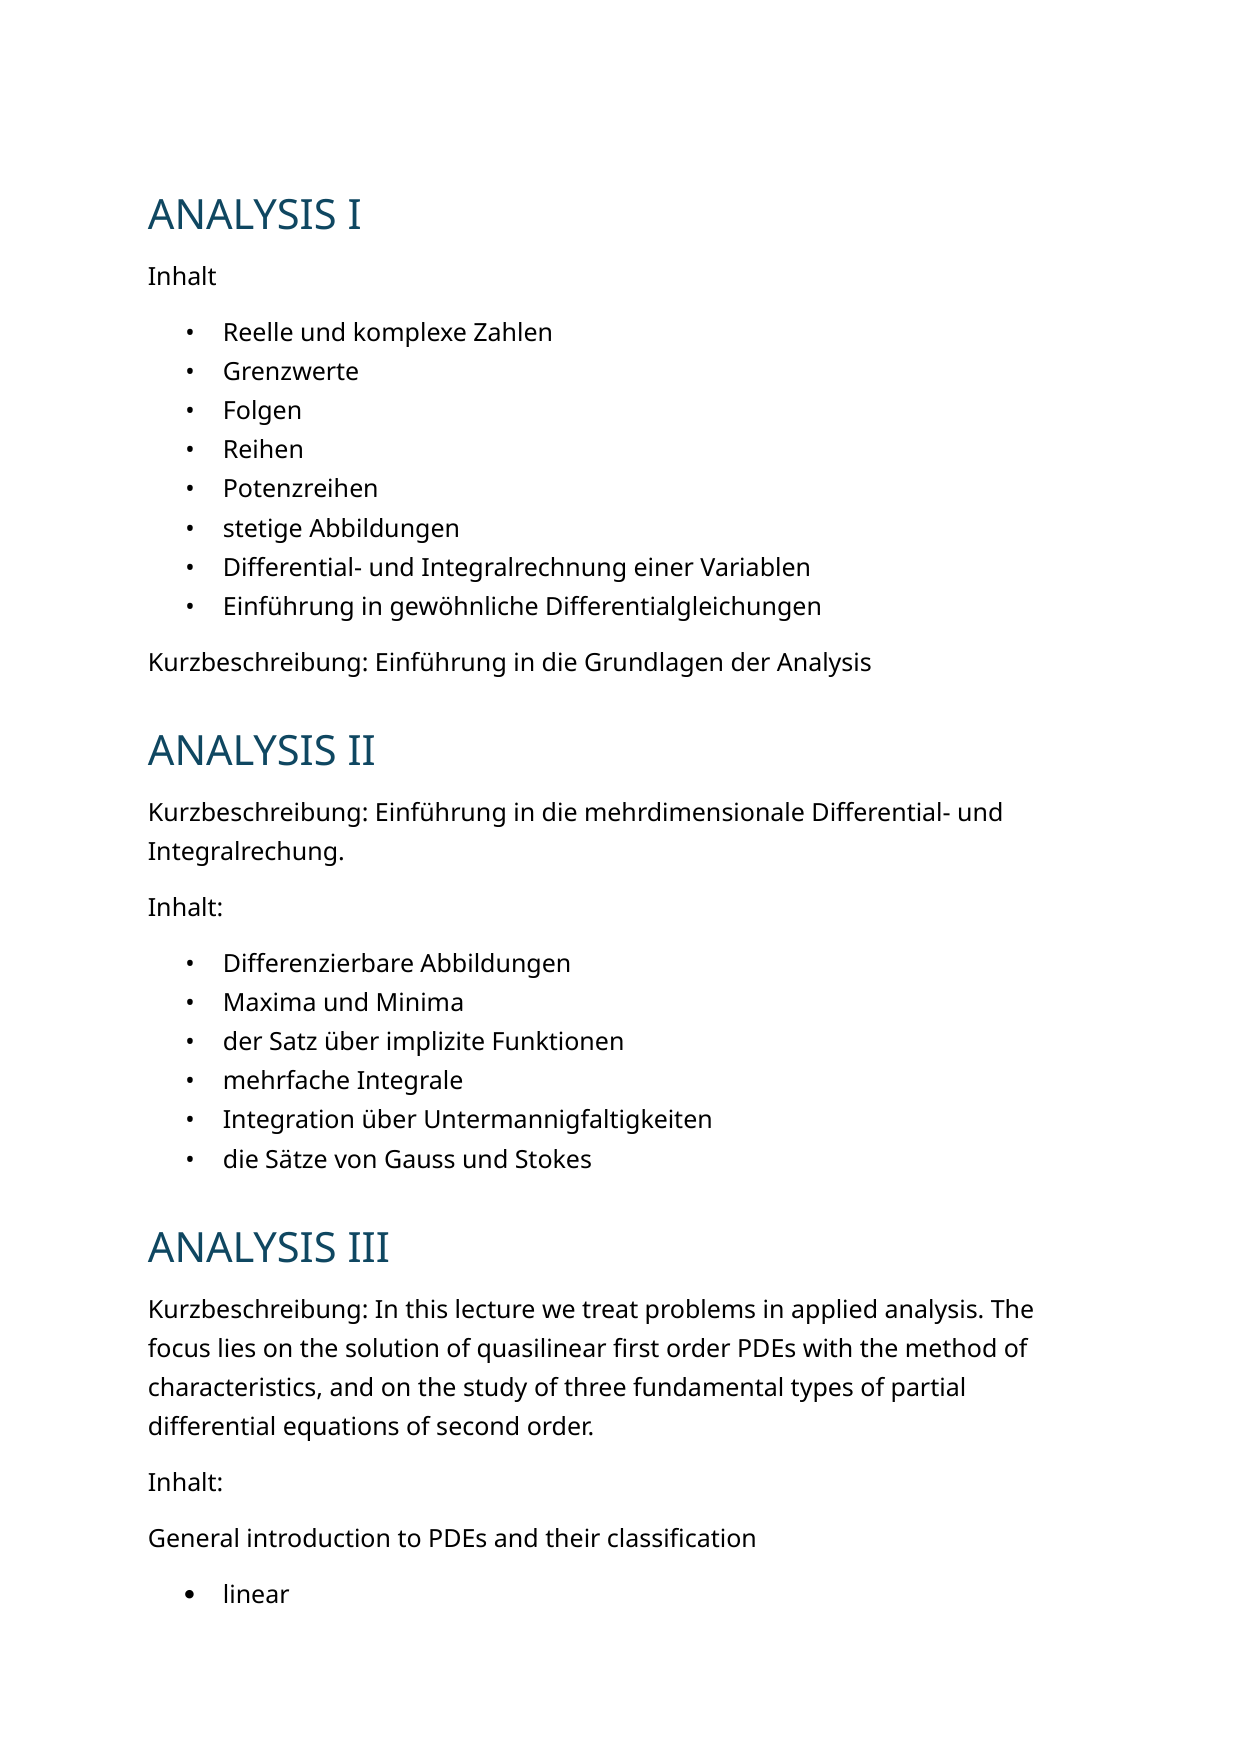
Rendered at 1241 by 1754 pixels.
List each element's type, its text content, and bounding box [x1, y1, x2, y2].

list der Satz über implizite Funktionen [185, 1024, 1093, 1058]
subtitle ANALYSIS II [148, 721, 1093, 778]
text Kurzbeschreibung: In this lecture we treat problems in applied analysis. The focus lies on the solution of quasilinear first order PDEs with the method of characteristics, and on the study of three fundamental types of partial differential equations of second order. [148, 1292, 1093, 1443]
list Differential- und Integralrechnung einer Variablen [185, 549, 1093, 583]
text Inhalt [148, 259, 1093, 293]
list linear [185, 1577, 1093, 1611]
list die Sätze von Gauss und Stokes [185, 1141, 1093, 1175]
list Potenzreihen [185, 471, 1093, 505]
text General introduction to PDEs and their classification [148, 1521, 1093, 1555]
text Kurzbeschreibung: Einführung in die Grundlagen der Analysis [148, 644, 1093, 678]
subtitle ANALYSIS I [148, 185, 1093, 242]
text Inhalt: [148, 890, 1093, 924]
text Inhalt: [148, 1465, 1093, 1499]
list Reelle und komplexe Zahlen [185, 314, 1093, 348]
list Folgen [185, 393, 1093, 427]
list Differenzierbare Abbildungen [185, 946, 1093, 979]
list mehrfache Integrale [185, 1063, 1093, 1097]
list Maxima und Minima [185, 985, 1093, 1019]
list Reihen [185, 432, 1093, 466]
list stetige Abbildungen [185, 510, 1093, 544]
subtitle ANALYSIS III [148, 1218, 1093, 1275]
list Grenzwerte [185, 354, 1093, 388]
text Kurzbeschreibung: Einführung in die mehrdimensionale Differential- und Integralrechung. [148, 795, 1093, 868]
list Integration über Untermannigfaltigkeiten [185, 1102, 1093, 1136]
list Einführung in gewöhnliche Differentialgleichungen [185, 589, 1093, 623]
